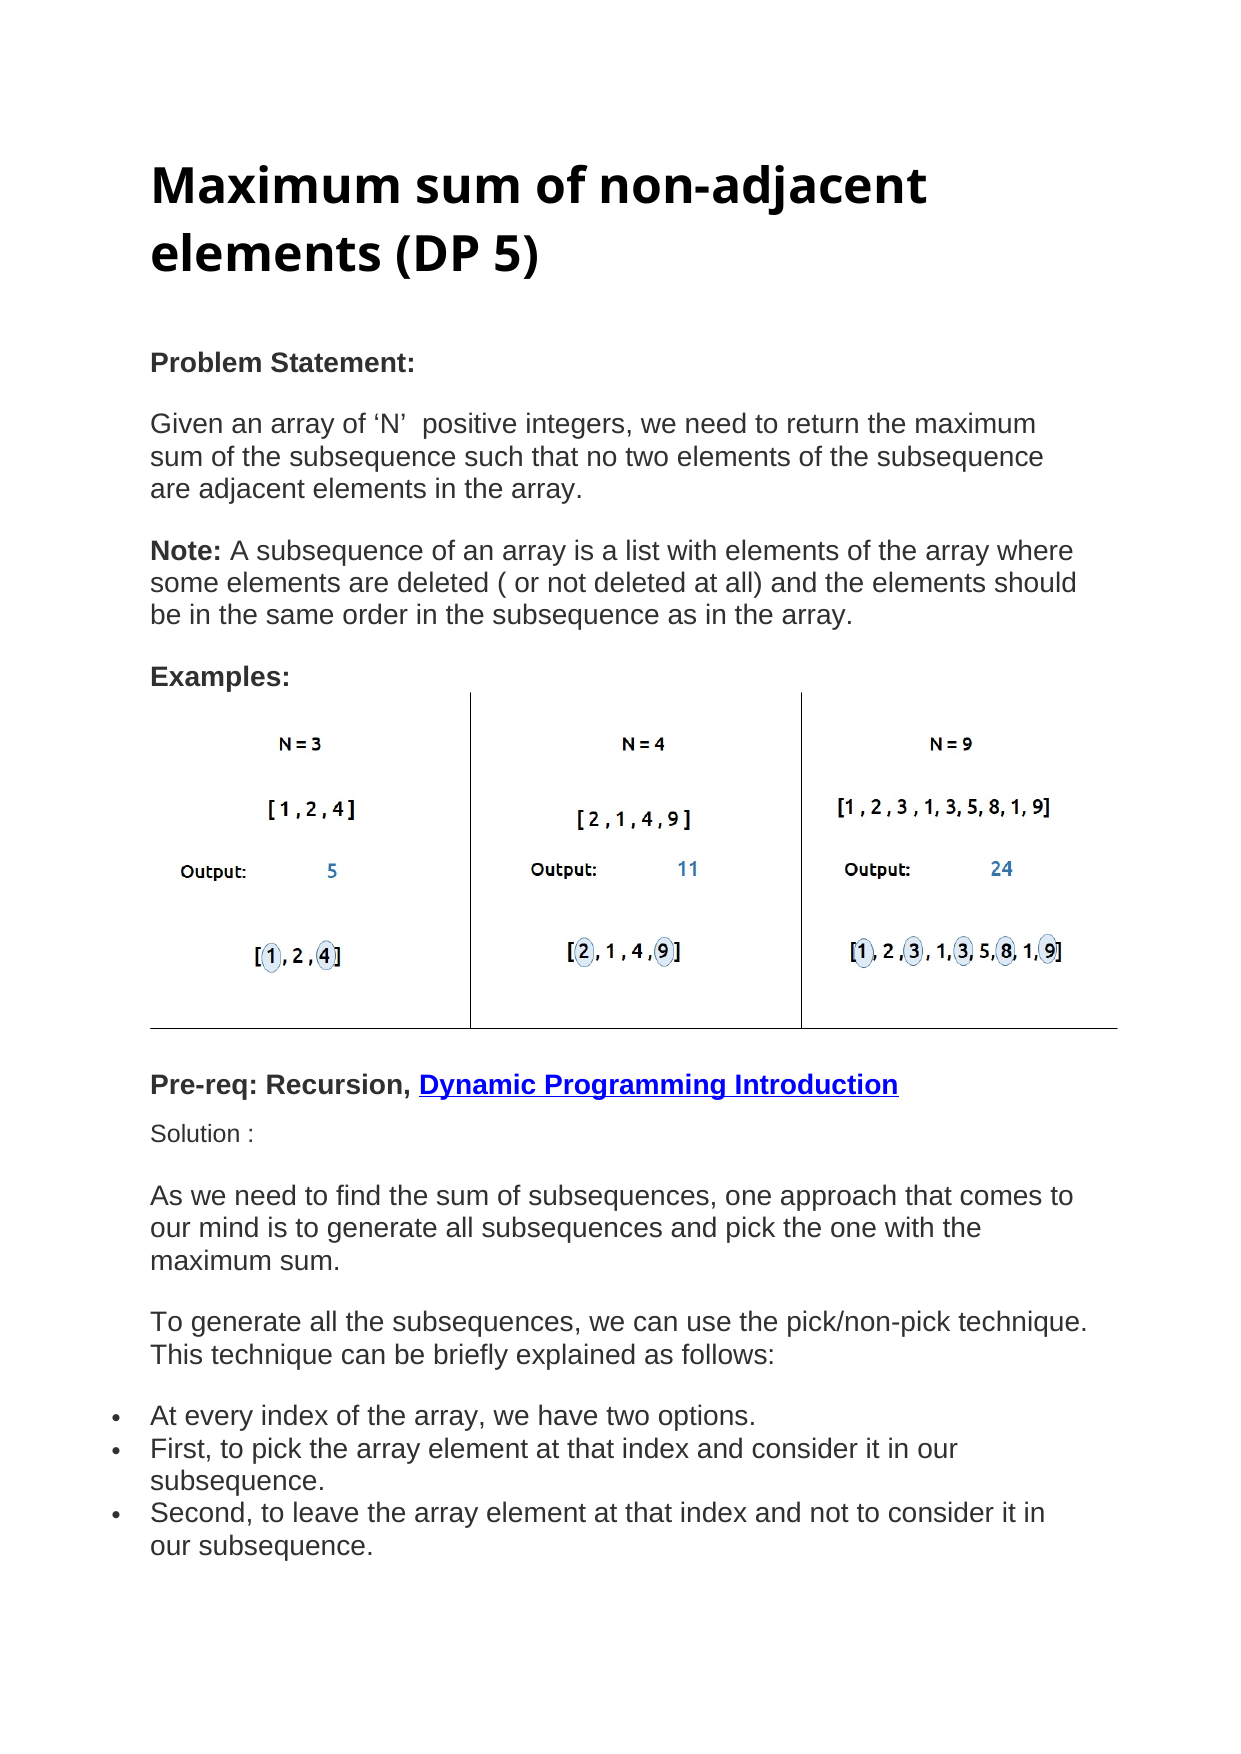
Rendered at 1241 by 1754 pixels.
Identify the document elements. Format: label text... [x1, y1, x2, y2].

subtitle Solution : [150, 1119, 1090, 1147]
text Note: A subsequence of an array is a list with elements of the array where some elements are deleted ( or not deleted at all) and the elements should be in the same order in the subsequence as in the array. [150, 533, 1090, 631]
text Pre-req: Recursion, Dynamic Programming Introduction [150, 1068, 1090, 1100]
picture [150, 692, 1126, 1031]
list Second, to leave the array element at that index and not to consider it in our subsequence. [112, 1496, 1090, 1561]
list At every index of the array, we have two options. [112, 1399, 1090, 1432]
text Problem Statement: [150, 346, 1090, 378]
text Given an array of ‘N’ positive integers, we need to return the maximum sum of the subsequence such that no two elements of the subsequence are adjacent elements in the array. [150, 407, 1090, 504]
text As we need to find the sum of subsequences, one approach that comes to our mind is to generate all subsequences and pick the one with the maximum sum. [150, 1179, 1090, 1276]
text Examples: [150, 660, 1090, 692]
text To generate all the subsequences, we can use the pick/non-pick technique. This technique can be briefly explained as follows: [150, 1305, 1090, 1370]
list First, to pick the array element at that index and consider it in our subsequence. [112, 1432, 1090, 1496]
text Maximum sum of non-adjacent elements (DP 5) [150, 150, 1090, 286]
